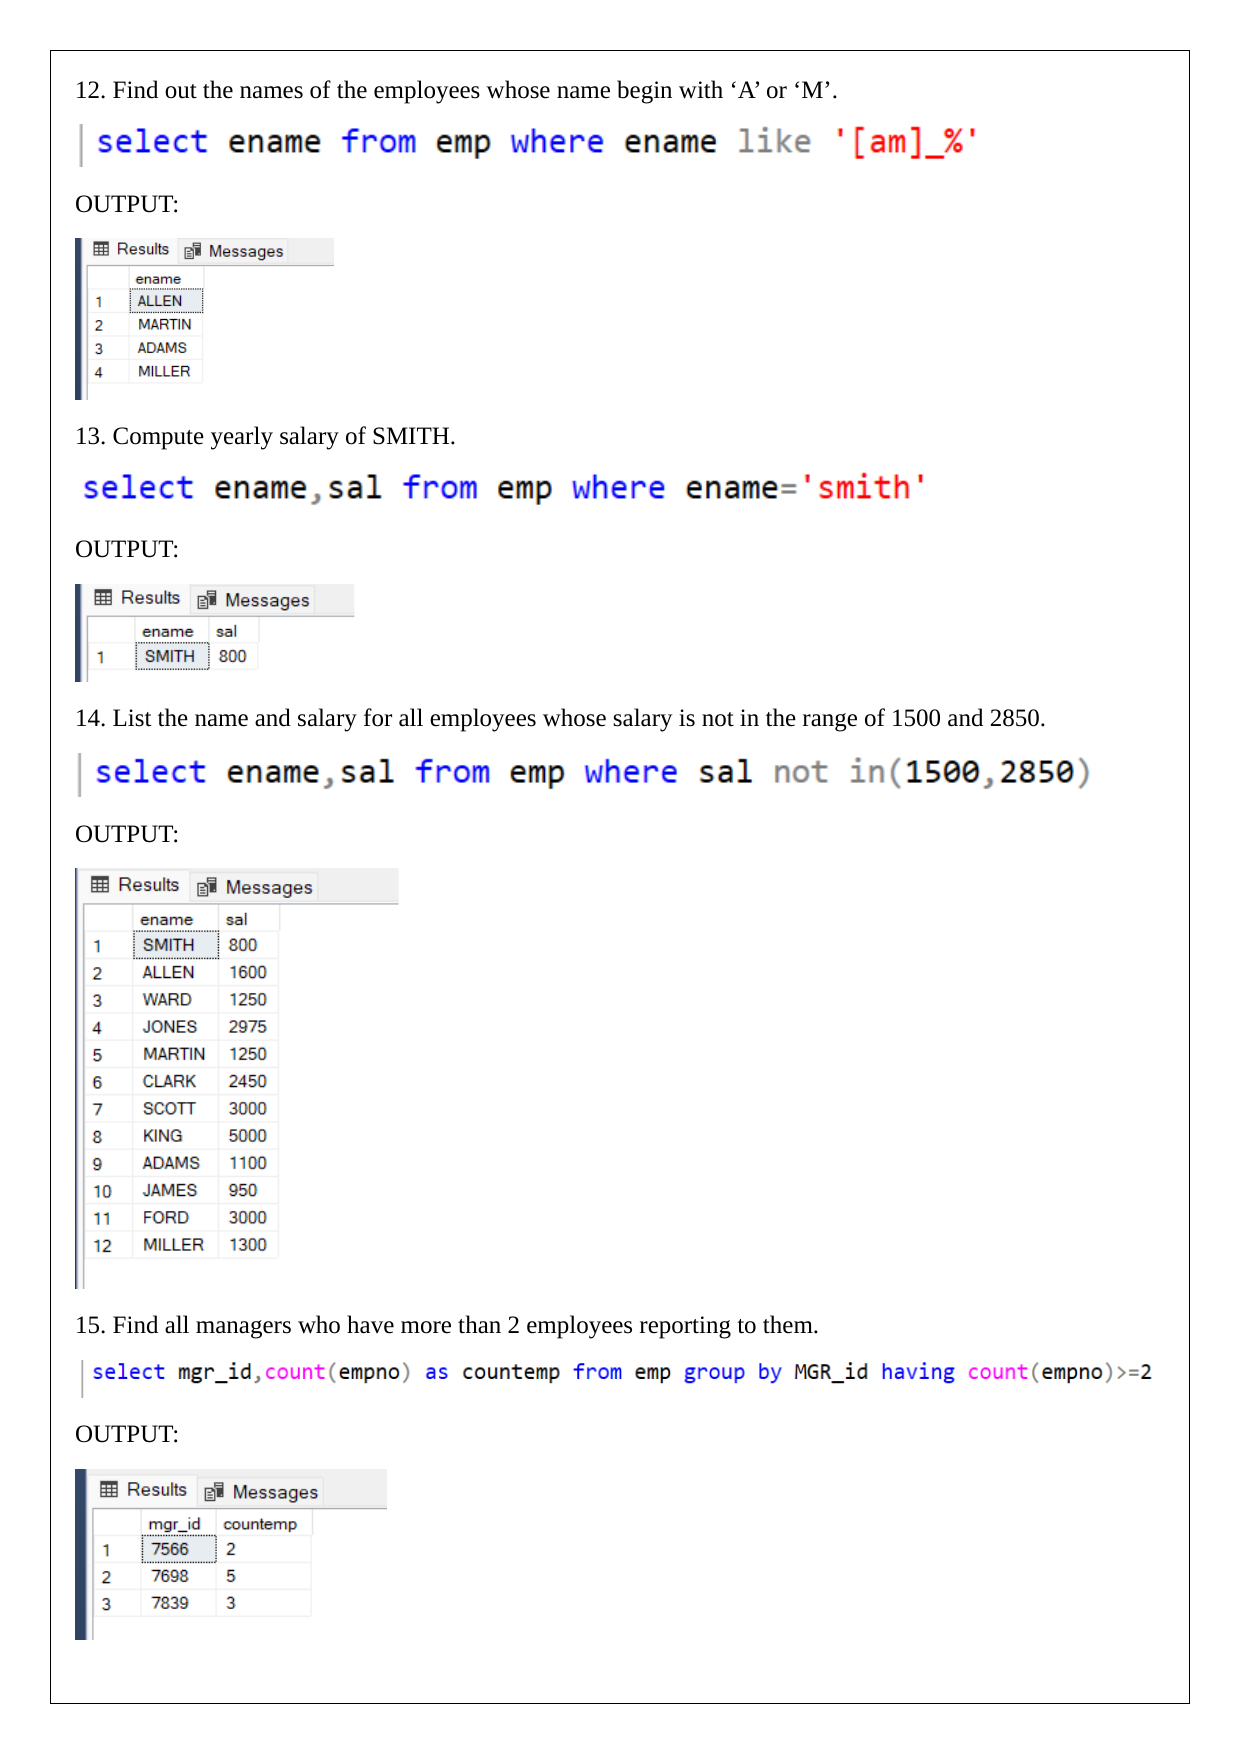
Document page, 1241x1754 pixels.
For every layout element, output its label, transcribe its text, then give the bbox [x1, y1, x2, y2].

picture [75, 470, 949, 513]
picture [75, 1360, 1166, 1398]
text OUTPUT: [75, 1419, 1165, 1448]
text 15. Find all managers who have more than 2 employees reporting to them. [75, 1310, 1165, 1339]
text OUTPUT: [75, 819, 1165, 847]
text OUTPUT: [75, 189, 1165, 217]
text OUTPUT: [75, 534, 1165, 563]
text 14. List the name and salary for all employees whose salary is not in the range of 1500 and 2850. [75, 703, 1165, 732]
picture [75, 753, 1099, 797]
picture [75, 124, 999, 167]
text 13. Compute yearly salary of SMITH. [75, 421, 1165, 450]
picture [75, 238, 334, 400]
picture [75, 1469, 387, 1640]
picture [75, 584, 355, 682]
picture [75, 868, 399, 1289]
text 12. Find out the names of the employees whose name begin with ‘A’ or ‘M’. [75, 75, 1165, 104]
